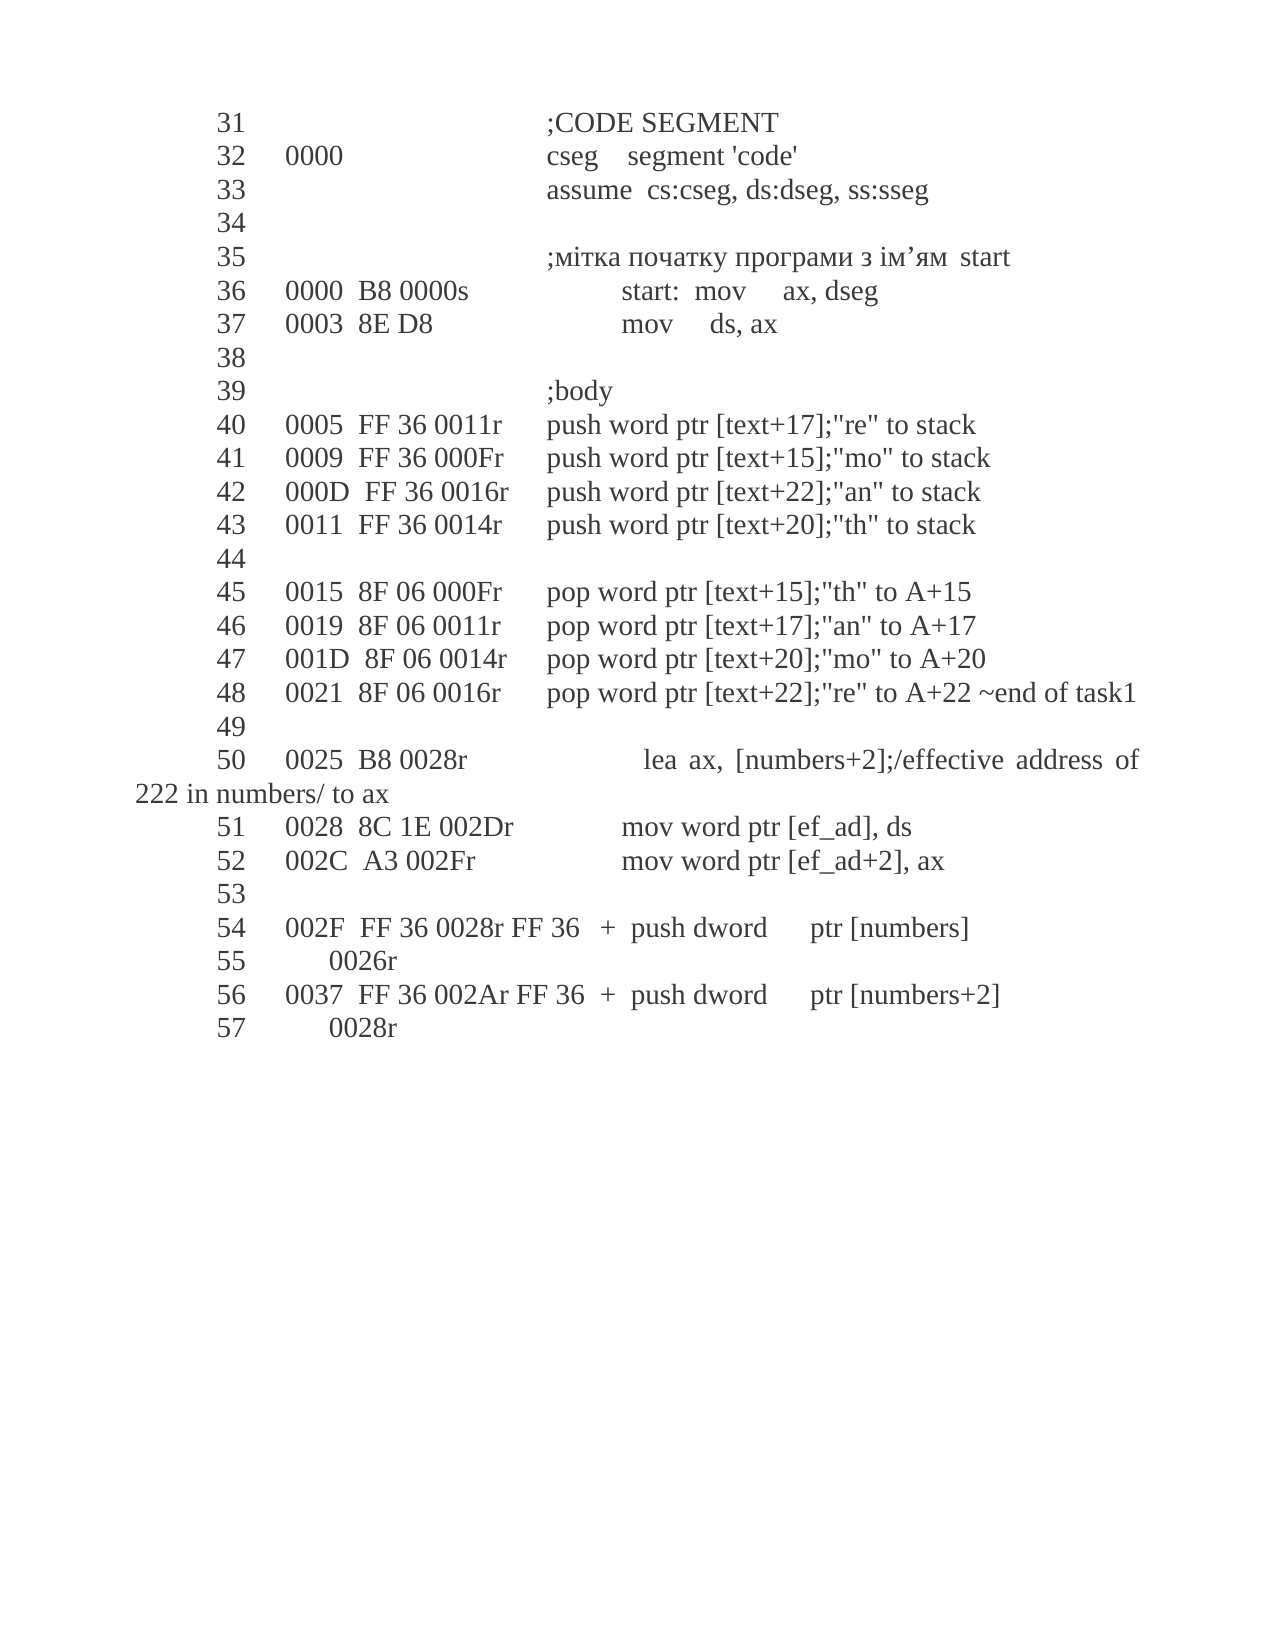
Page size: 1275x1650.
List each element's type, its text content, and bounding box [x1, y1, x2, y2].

text 48 0021 8F 06 0016r pop word ptr [text+22];"re" to A+22 ~end of task1 [135, 675, 1140, 709]
text 37 0003 8E D8 mov ds, ax [135, 306, 1140, 340]
text 46 0019 8F 06 0011r pop word ptr [text+17];"an" to A+17 [135, 608, 1140, 642]
text 53 [135, 876, 1140, 910]
text 42 000D FF 36 0016r push word ptr [text+22];"an" to stack [135, 474, 1140, 507]
text 44 [135, 541, 1140, 574]
text 40 0005 FF 36 0011r push word ptr [text+17];"re" to stack [135, 407, 1140, 440]
text 31 ;CODE SEGMENT [135, 105, 1140, 138]
text 52 002C A3 002Fr mov word ptr [ef_ad+2], ax [135, 843, 1140, 876]
text 57 0028r [135, 1011, 1140, 1044]
text 41 0009 FF 36 000Fr push word ptr [text+15];"mo" to stack [135, 440, 1140, 474]
text 39 ;body [135, 373, 1140, 407]
text 49 [135, 709, 1140, 742]
text 35 ;мітка початку програми з ім’ям start [135, 239, 1140, 273]
text 47 001D 8F 06 0014r pop word ptr [text+20];"mo" to A+20 [135, 642, 1140, 675]
text 55 0026r [135, 943, 1140, 977]
text 56 0037 FF 36 002Ar FF 36 + push dword ptr [numbers+2] [135, 977, 1140, 1011]
text 33 assume cs:cseg, ds:dseg, ss:sseg [135, 172, 1140, 206]
text 32 0000 cseg segment 'code' [135, 138, 1140, 172]
text 51 0028 8C 1E 002Dr mov word ptr [ef_ad], ds [135, 809, 1140, 843]
text 34 [135, 206, 1140, 239]
text 54 002F FF 36 0028r FF 36 + push dword ptr [numbers] [135, 910, 1140, 943]
text 38 [135, 340, 1140, 373]
text 43 0011 FF 36 0014r push word ptr [text+20];"th" to stack [135, 507, 1140, 541]
text 50 0025 B8 0028r lea ax, [numbers+2];/effective address of 222 in numbers/ to ax [135, 742, 1140, 809]
text 36 0000 B8 0000s start: mov ax, dseg [135, 273, 1140, 306]
text 45 0015 8F 06 000Fr pop word ptr [text+15];"th" to A+15 [135, 574, 1140, 608]
